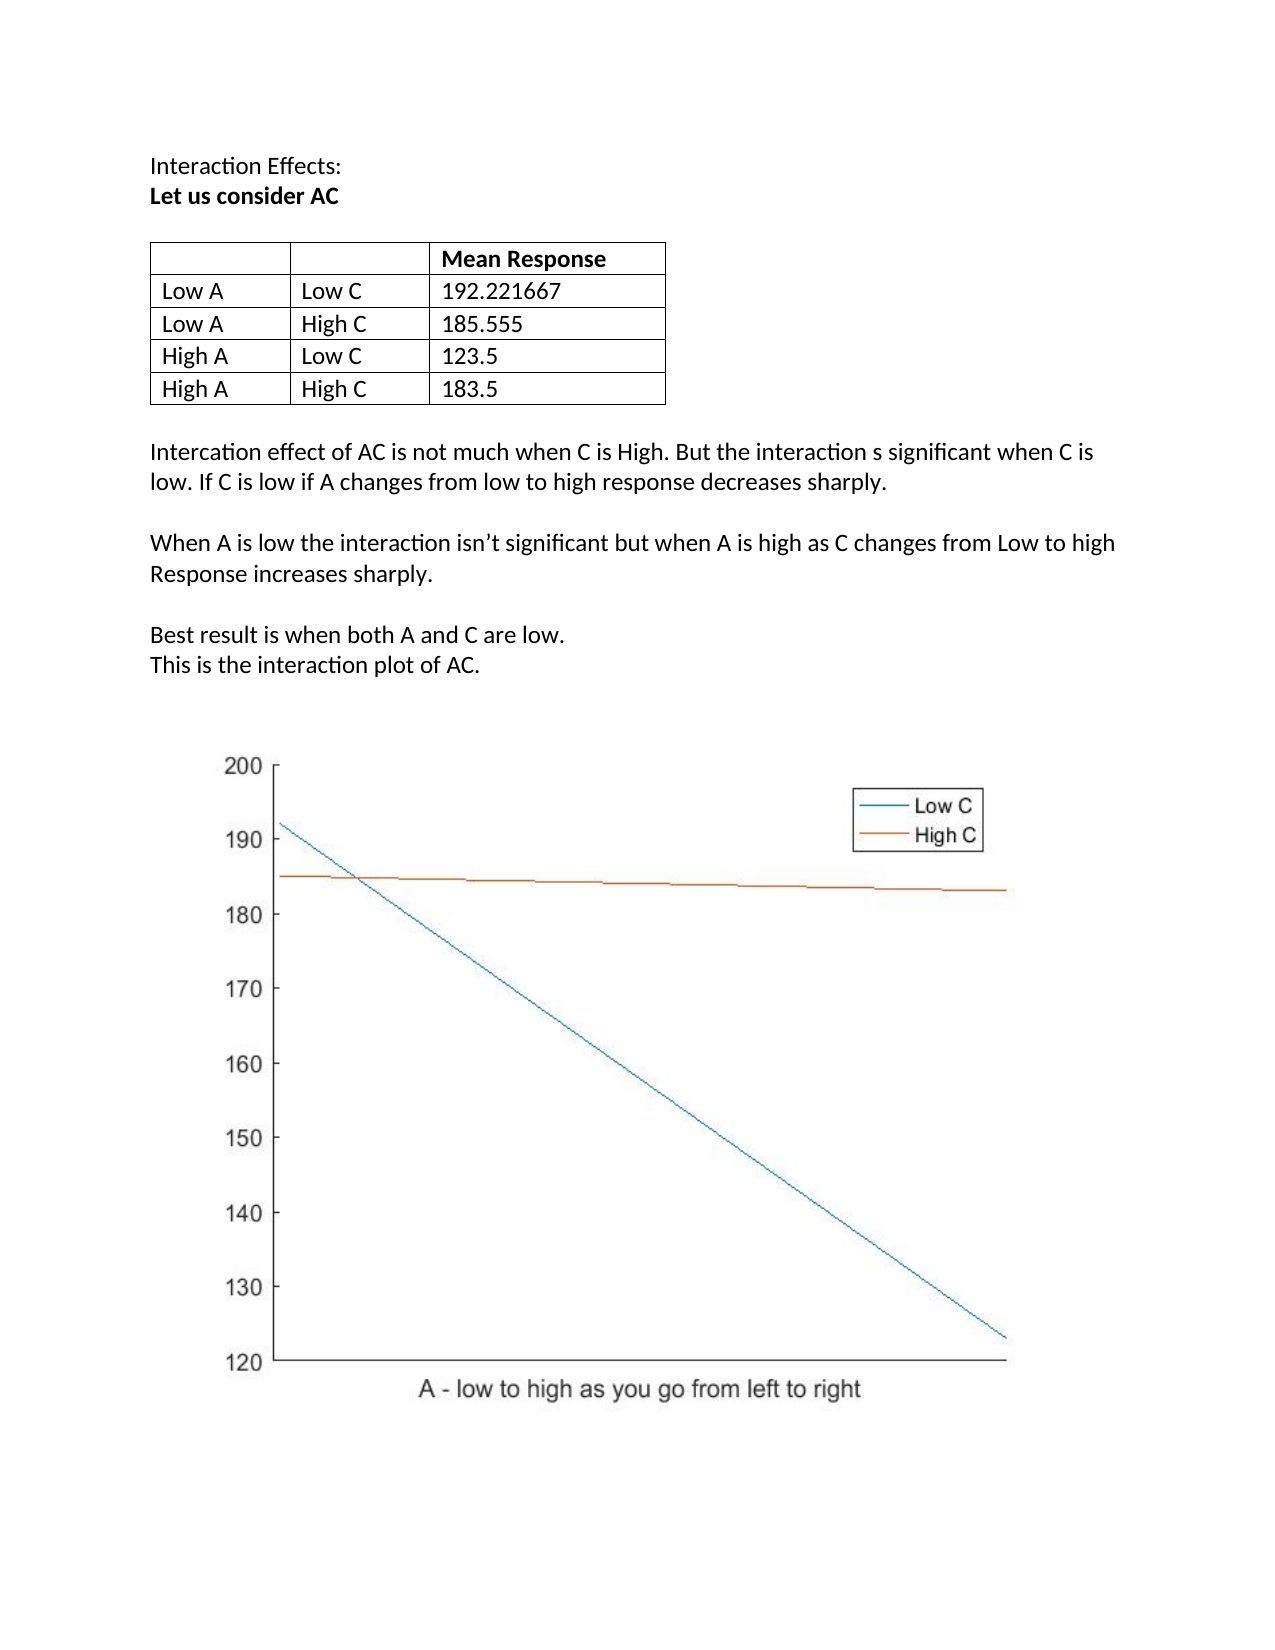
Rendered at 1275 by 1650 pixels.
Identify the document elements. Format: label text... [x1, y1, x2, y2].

text Best result is when both A and C are low. [150, 619, 1125, 649]
table_header [291, 243, 429, 274]
table_cell High A [151, 340, 290, 372]
text Interaction Effects: [150, 150, 1125, 181]
table_cell Low C [291, 275, 429, 307]
text Intercation effect of AC is not much when C is High. But the interaction s significant when C is low. If C is low if A changes from low to high response decreases sharply. [150, 436, 1125, 497]
text When A is low the interaction isn’t significant but when A is high as C changes from Low to high Response increases sharply. [150, 527, 1125, 588]
table_cell Low A [151, 308, 290, 339]
table_cell Low A [151, 275, 290, 307]
table_cell High C [291, 308, 429, 339]
table_cell 192.221667 [430, 275, 665, 307]
table_cell 185.555 [430, 308, 665, 339]
table_cell 183.5 [430, 373, 665, 404]
picture [150, 710, 1096, 1442]
table_cell Low C [291, 340, 429, 372]
table_header [151, 243, 290, 274]
table_cell High A [151, 373, 290, 404]
table_cell High C [291, 373, 429, 404]
table_header Mean Response [430, 243, 665, 274]
table_cell 123.5 [430, 340, 665, 372]
text This is the interaction plot of AC. [150, 649, 1125, 680]
text Let us consider AC [150, 181, 1125, 211]
